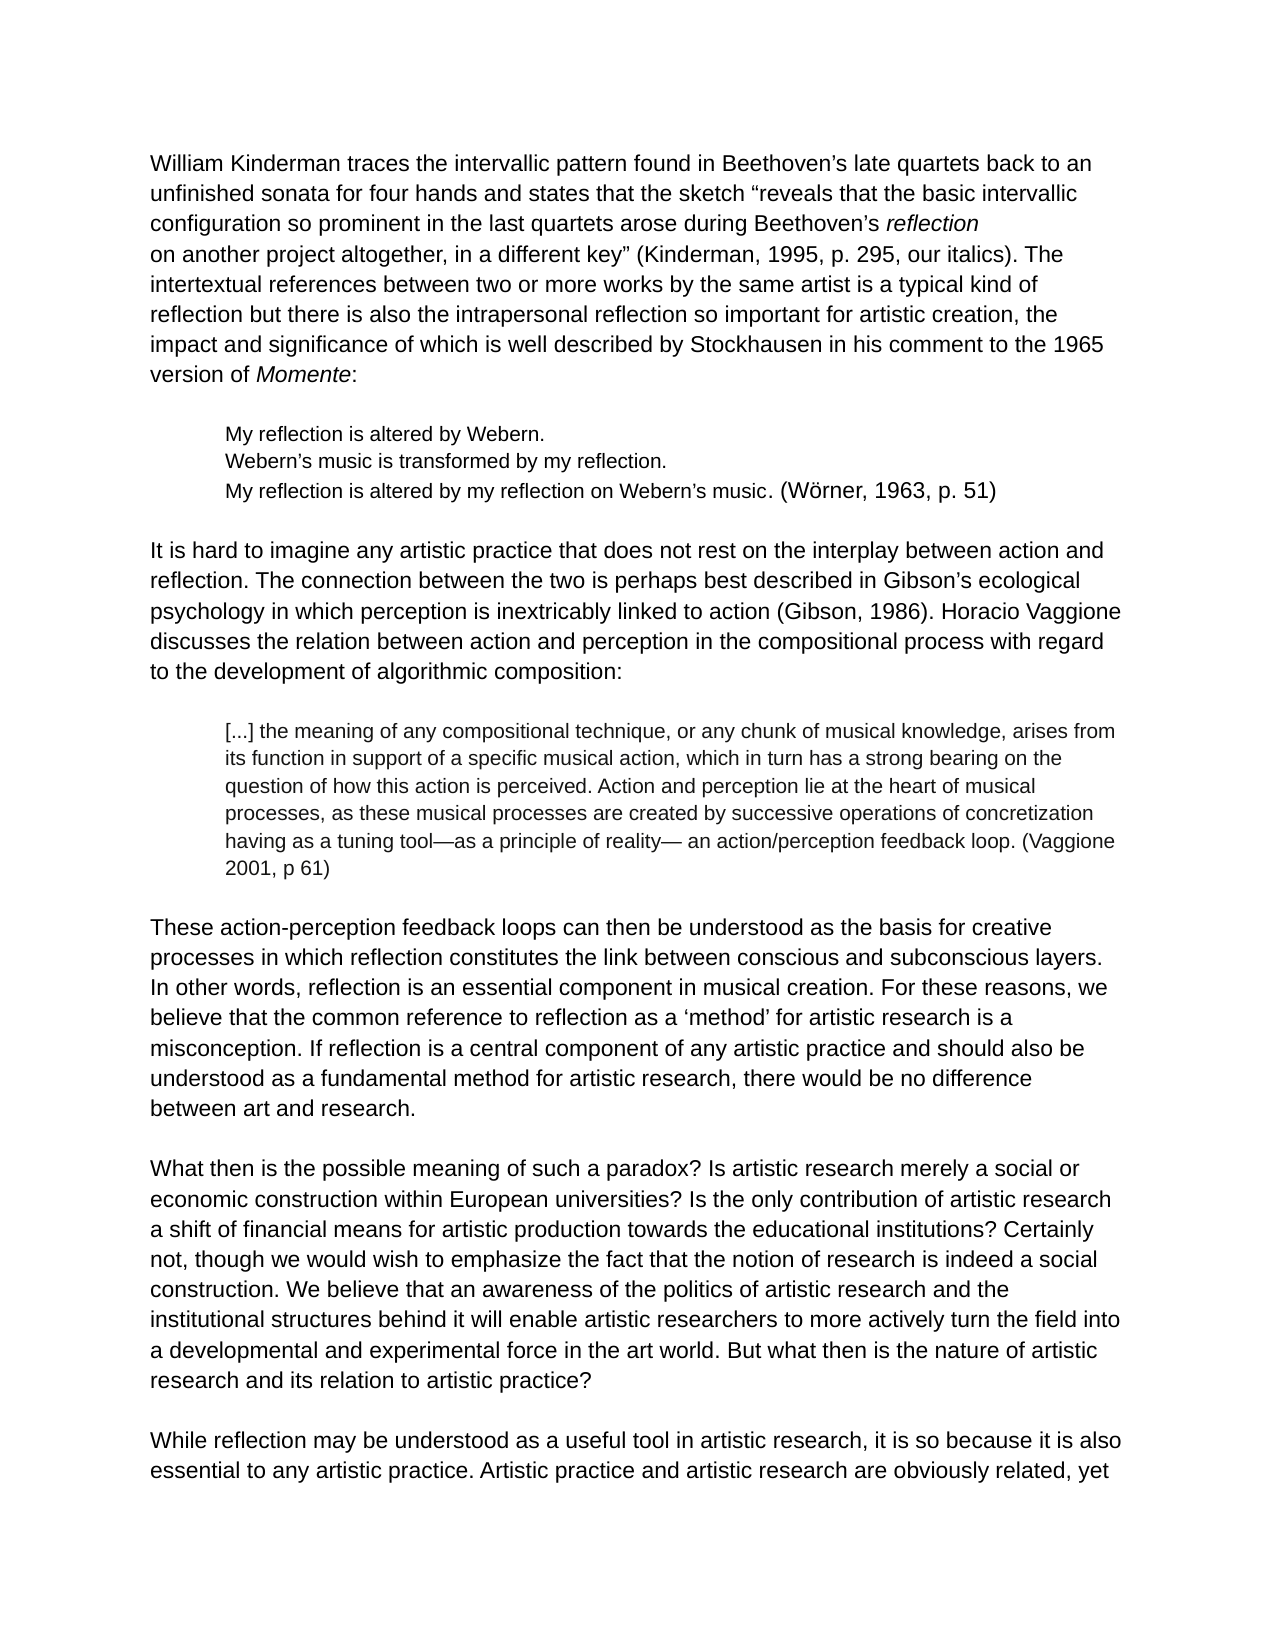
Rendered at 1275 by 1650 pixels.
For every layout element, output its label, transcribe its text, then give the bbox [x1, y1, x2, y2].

text These action-perception feedback loops can then be understood as the basis for creative processes in which reflection constitutes the link between conscious and subconscious layers. In other words, reflection is an essential component in musical creation. For these reasons, we believe that the common reference to reflection as a ‘method’ for artistic research is a misconception. If reflection is a central component of any artistic practice and should also be understood as a fundamental method for artistic research, there would be no difference between art and research. [150, 914, 1125, 1121]
text My reflection is altered by my reflection on Webern’s music. (Wörner, 1963, p. 51) [225, 477, 1125, 503]
text Webern’s music is transformed by my reflection. [225, 449, 1125, 473]
text It is hard to imagine any artistic practice that does not rest on the interplay between action and reflection. The connection between the two is perhaps best described in Gibson’s ecological psychology in which perception is inextricably linked to action (Gibson, 1986). Horacio Vaggione discusses the relation between action and perception in the compositional process with regard to the development of algorithmic composition: [150, 537, 1125, 684]
text What then is the possible meaning of such a paradox? Is artistic research merely a social or economic construction within European universities? Is the only contribution of artistic research a shift of financial means for artistic production towards the educational institutions? Certainly not, though we would wish to emphasize the fact that the notion of research is indeed a social construction. We believe that an awareness of the politics of artistic research and the institutional structures behind it will enable artistic researchers to more actively turn the field into a developmental and experimental force in the art world. But what then is the nature of artistic research and its relation to artistic practice? [150, 1155, 1125, 1393]
text on another project altogether, in a different key” (Kinderman, 1995, p. 295, our italics). The intertextual references between two or more works by the same artist is a typical kind of reflection but there is also the intrapersonal reflection so important for artistic creation, the impact and significance of which is well described by Stockhausen in his comment to the 1965 version of Momente: [150, 241, 1125, 388]
text My reflection is altered by Webern. [225, 422, 1125, 446]
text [150, 1427, 1125, 1484]
text [...] the meaning of any compositional technique, or any chunk of musical knowledge, arises from its function in support of a specific musical action, which in turn has a strong bearing on the question of how this action is perceived. Action and perception lie at the heart of musical processes, as these musical processes are created by successive operations of concretization having as a tuning tool—as a principle of reality— an action/perception feedback loop. (Vaggione 2001, p 61) [225, 718, 1125, 880]
text William Kinderman traces the intervallic pattern found in Beethoven’s late quartets back to an unfinished sonata for four hands and states that the sketch “reveals that the basic intervallic configuration so prominent in the last quartets arose during Beethoven’s reflection [150, 150, 1125, 237]
